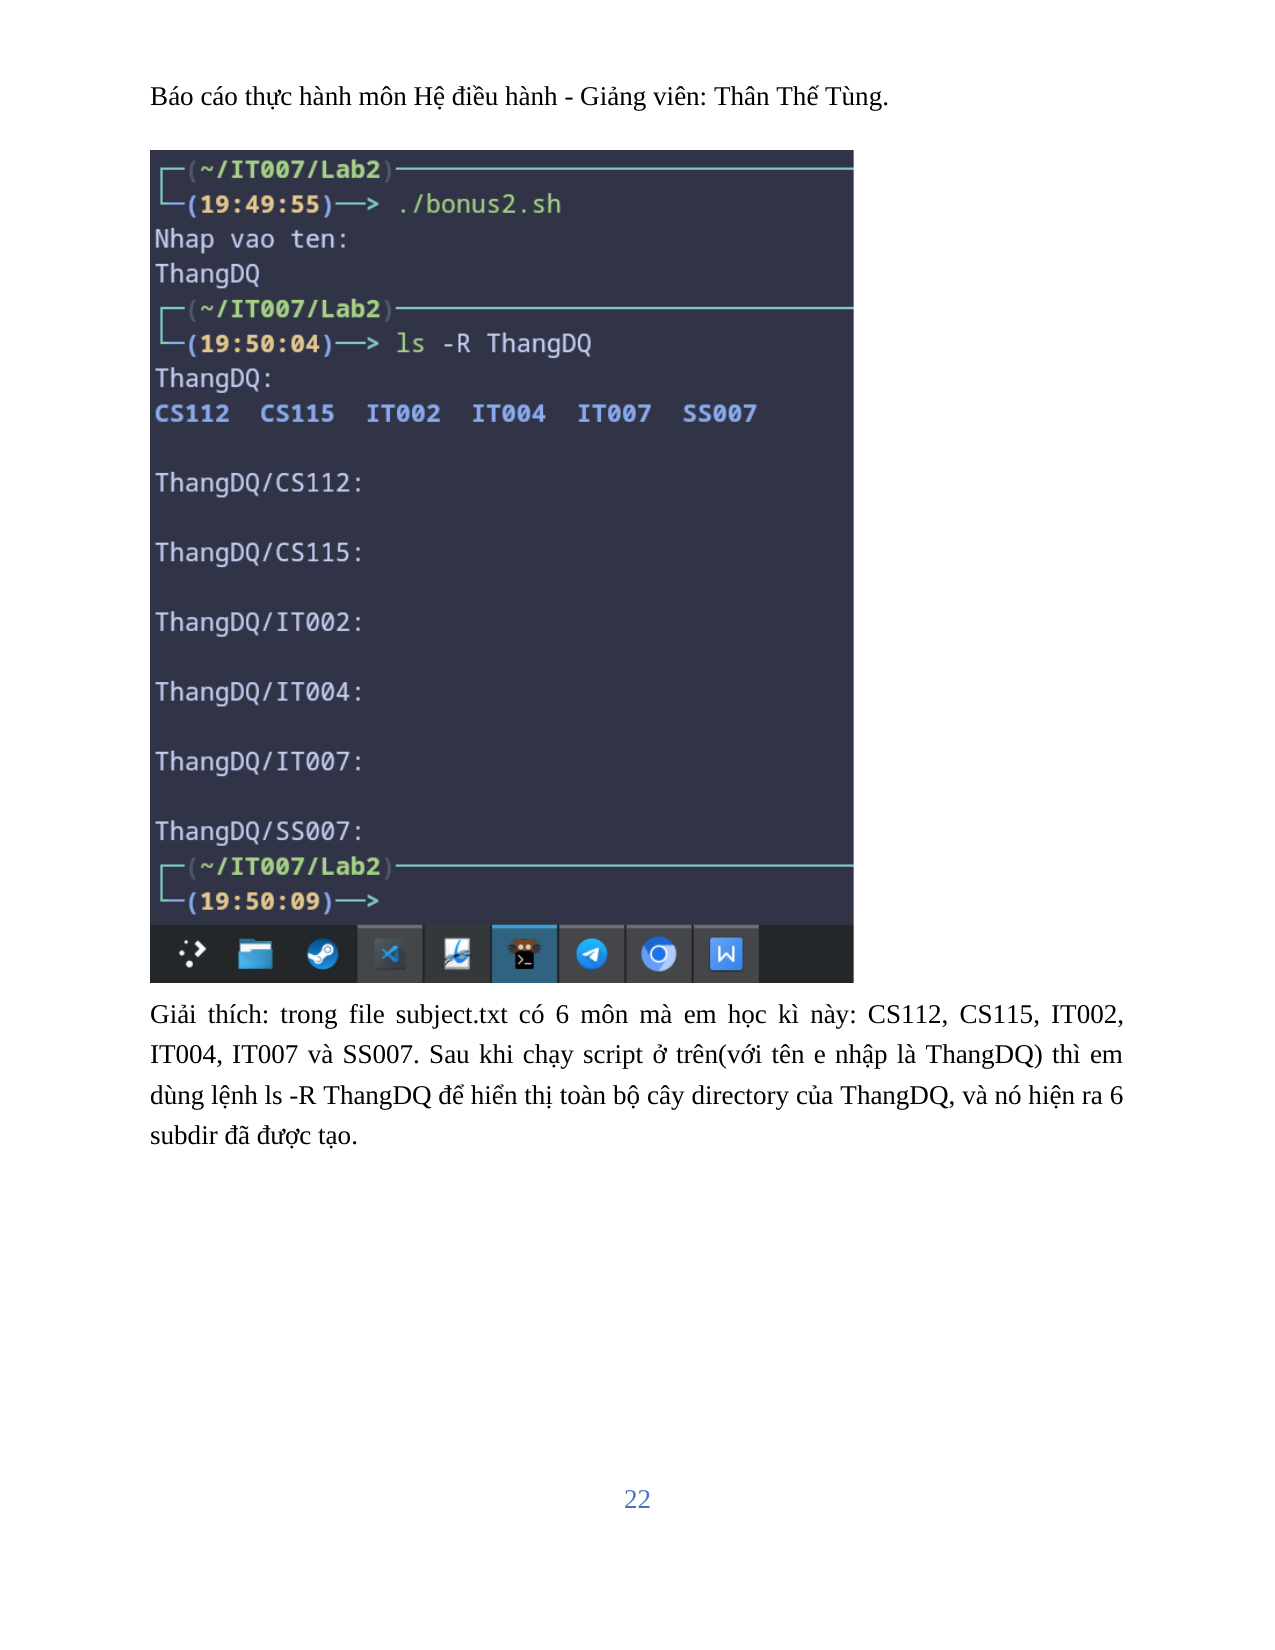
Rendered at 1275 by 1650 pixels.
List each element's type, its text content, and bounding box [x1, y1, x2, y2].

picture [150, 150, 854, 983]
list Giải thích: trong file subject.txt có 6 môn mà em học kì này: CS112, CS115, IT002, IT004, IT007 và SS007. Sau khi chạy script ở trên(với tên e nhập là ThangDQ) thì em dùng lệnh ls -R ThangDQ để hiển thị toàn bộ cây directory của ThangDQ, và nó hiện ra 6 subdir đã được tạo. [150, 998, 1125, 1150]
